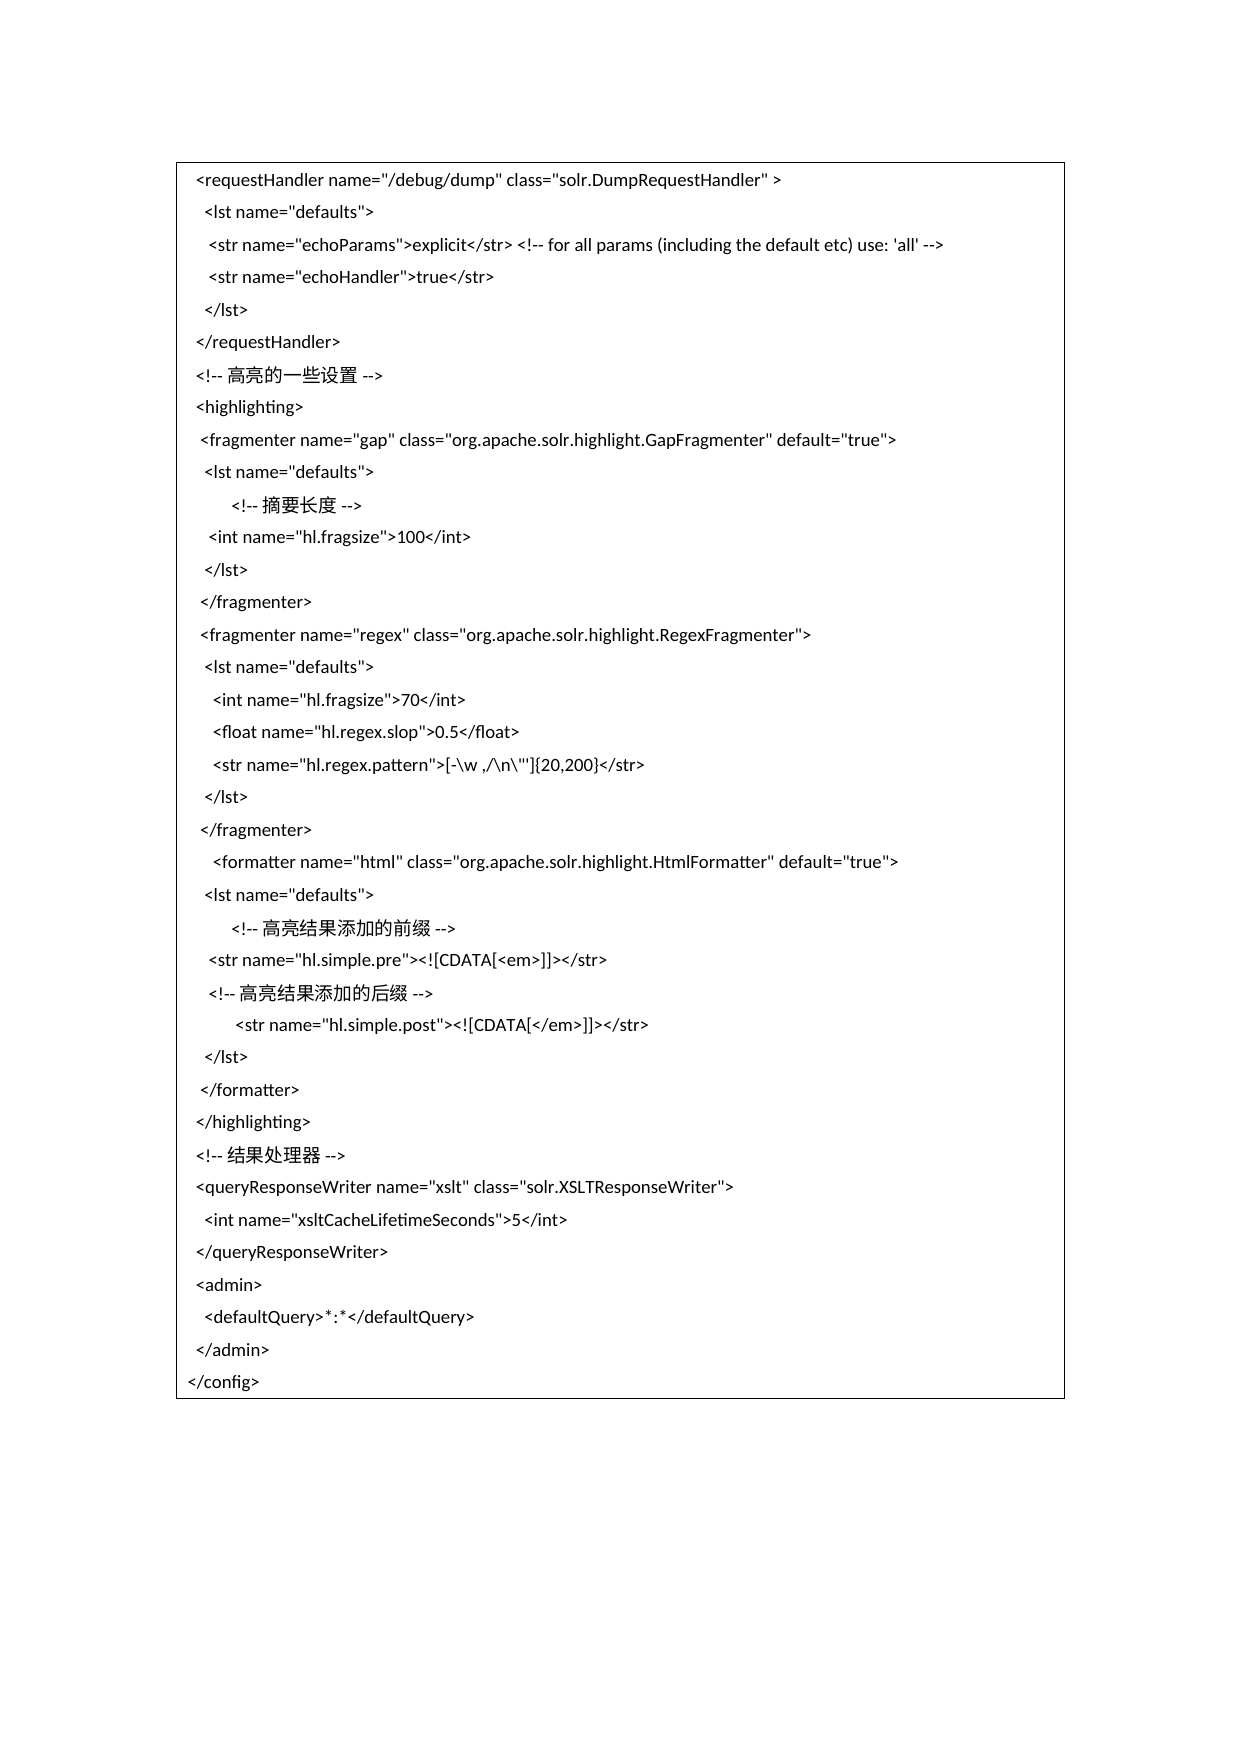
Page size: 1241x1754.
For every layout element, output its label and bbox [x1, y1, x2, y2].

table_header [177, 163, 1064, 1398]
